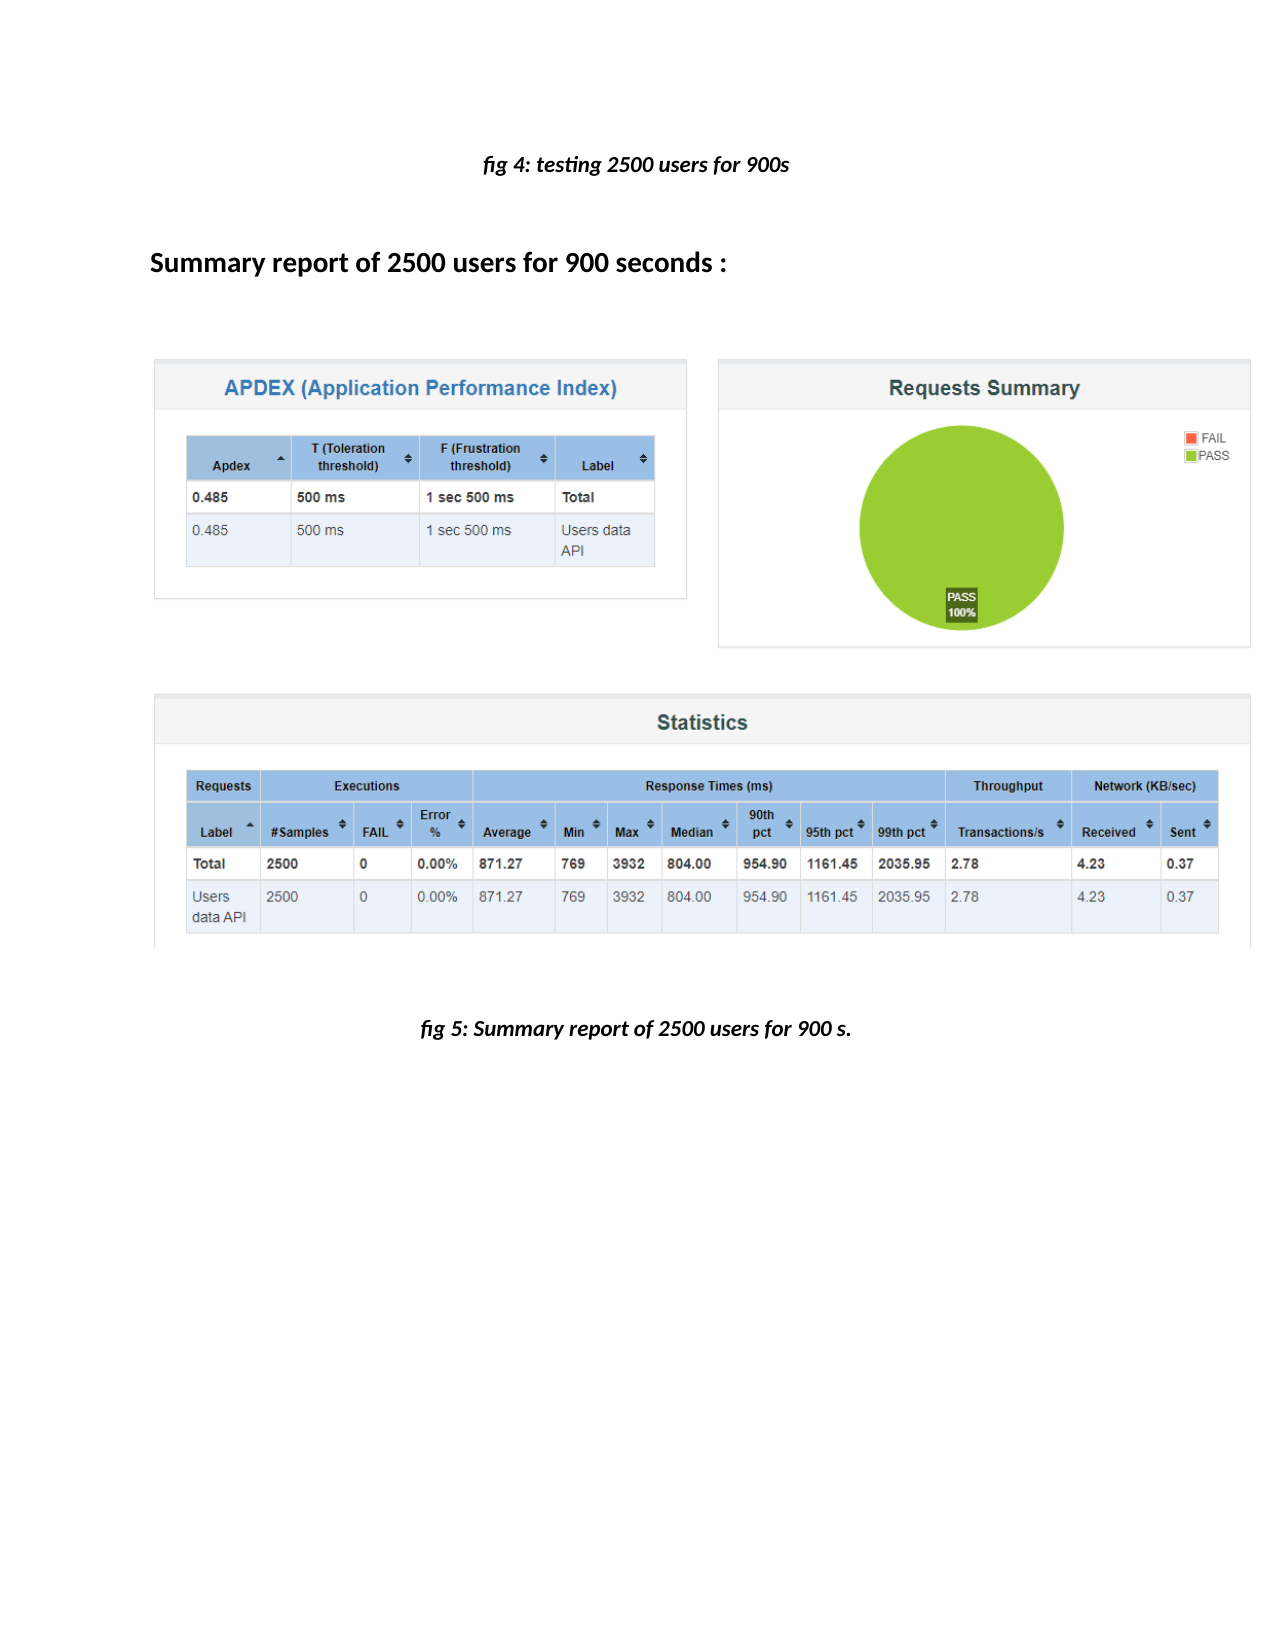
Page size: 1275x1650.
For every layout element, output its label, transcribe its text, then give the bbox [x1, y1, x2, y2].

text Summary report of 2500 users for 900 seconds : [150, 244, 1125, 279]
picture [150, 353, 1255, 949]
text fig 5: Summary report of 2500 users for 900 s. [150, 1014, 1125, 1042]
text fig 4: testing 2500 users for 900s [150, 150, 1125, 178]
